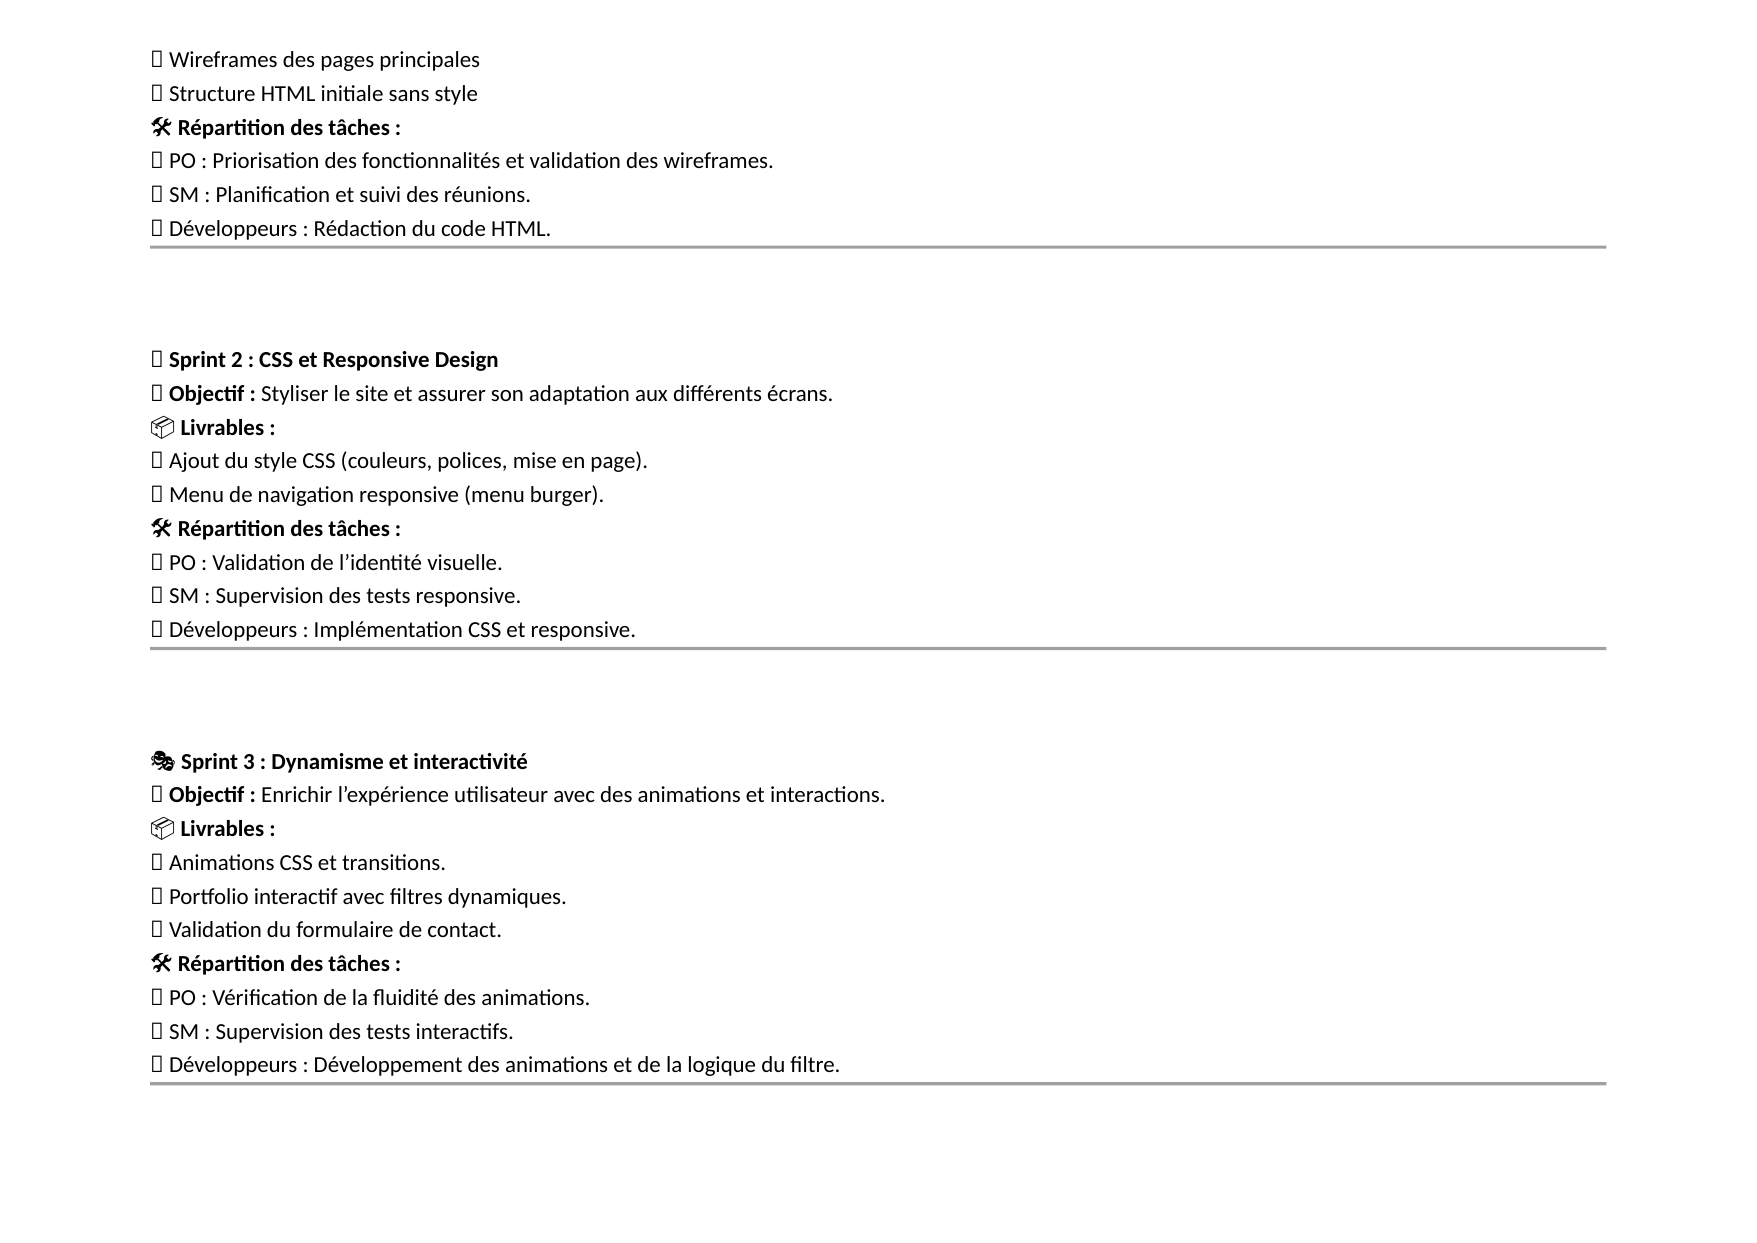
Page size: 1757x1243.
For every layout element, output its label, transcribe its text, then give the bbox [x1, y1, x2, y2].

text 🎯 Objectif : Enrichir l’expérience utilisateur avec des animations et interactions. 📦 Livrables : ✅ Animations CSS et transitions. ✅ Portfolio interactif avec filtres dynamiques. ✅ Validation du formulaire de contact. [150, 778, 1690, 945]
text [150, 43, 1690, 108]
text 🎭 Sprint 3 : Dynamisme et interactivité [150, 745, 1690, 776]
text 🛠 Répartition des tâches : 🔹 PO : Validation de l’identité visuelle. 🔹 SM : Supervision des tests responsive. 🔹 Développeurs : Implémentation CSS et responsive. [150, 512, 1690, 644]
text 🛠 Répartition des tâches : 🔹 PO : Vérification de la fluidité des animations. 🔹 SM : Supervision des tests interactifs. 🔹 Développeurs : Développement des animations et de la logique du filtre. [150, 947, 1690, 1080]
text 🛠 Répartition des tâches : 🔹 PO : Priorisation des fonctionnalités et validation des wireframes. 🔹 SM : Planification et suivi des réunions. 🔹 Développeurs : Rédaction du code HTML. [150, 111, 1690, 243]
text 🎨 Sprint 2 : CSS et Responsive Design [150, 343, 1690, 374]
text 🎯 Objectif : Styliser le site et assurer son adaptation aux différents écrans. 📦 Livrables : ✅ Ajout du style CSS (couleurs, polices, mise en page). ✅ Menu de navigation responsive (menu burger). [150, 377, 1690, 509]
